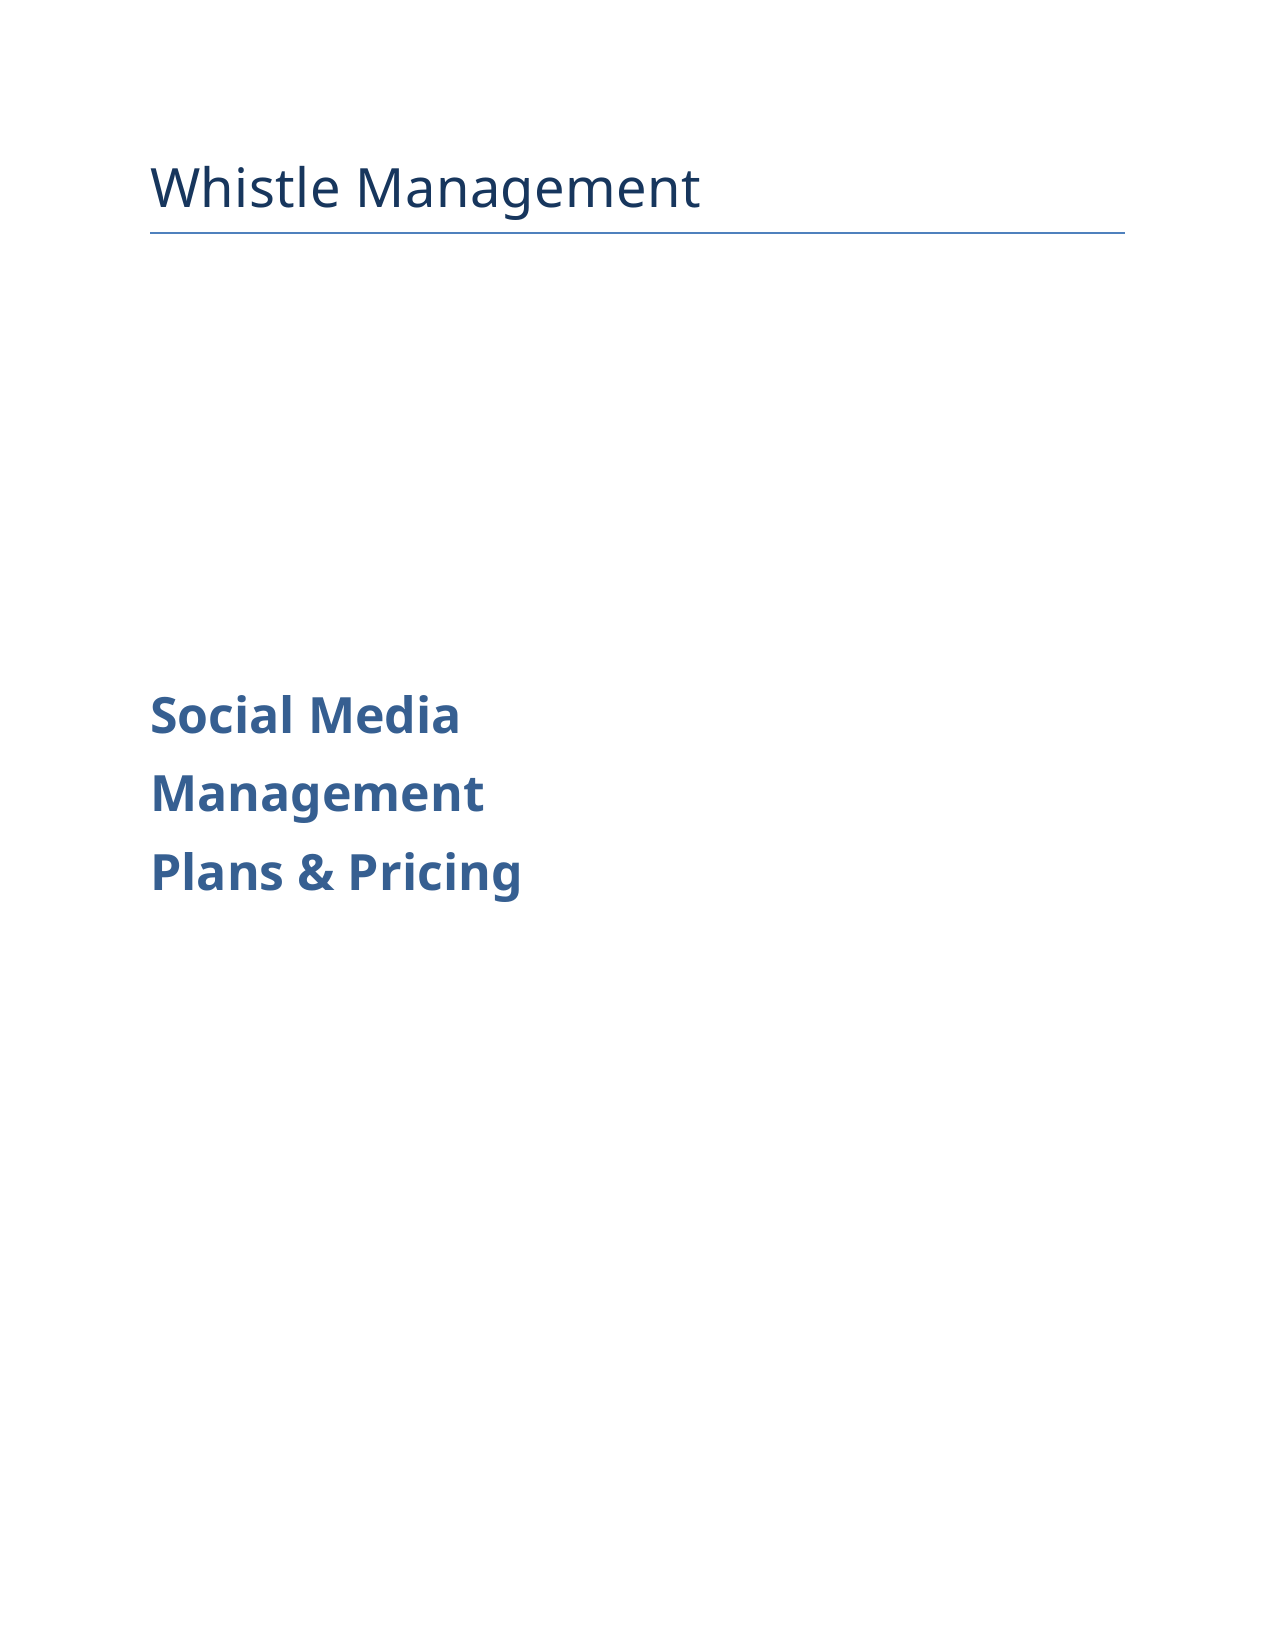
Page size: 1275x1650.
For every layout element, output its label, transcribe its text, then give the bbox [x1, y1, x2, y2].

title Whistle Management [150, 150, 1125, 232]
subtitle Social Media [150, 680, 1125, 748]
subtitle Plans & Pricing [150, 836, 1125, 904]
subtitle Management [150, 758, 1125, 826]
